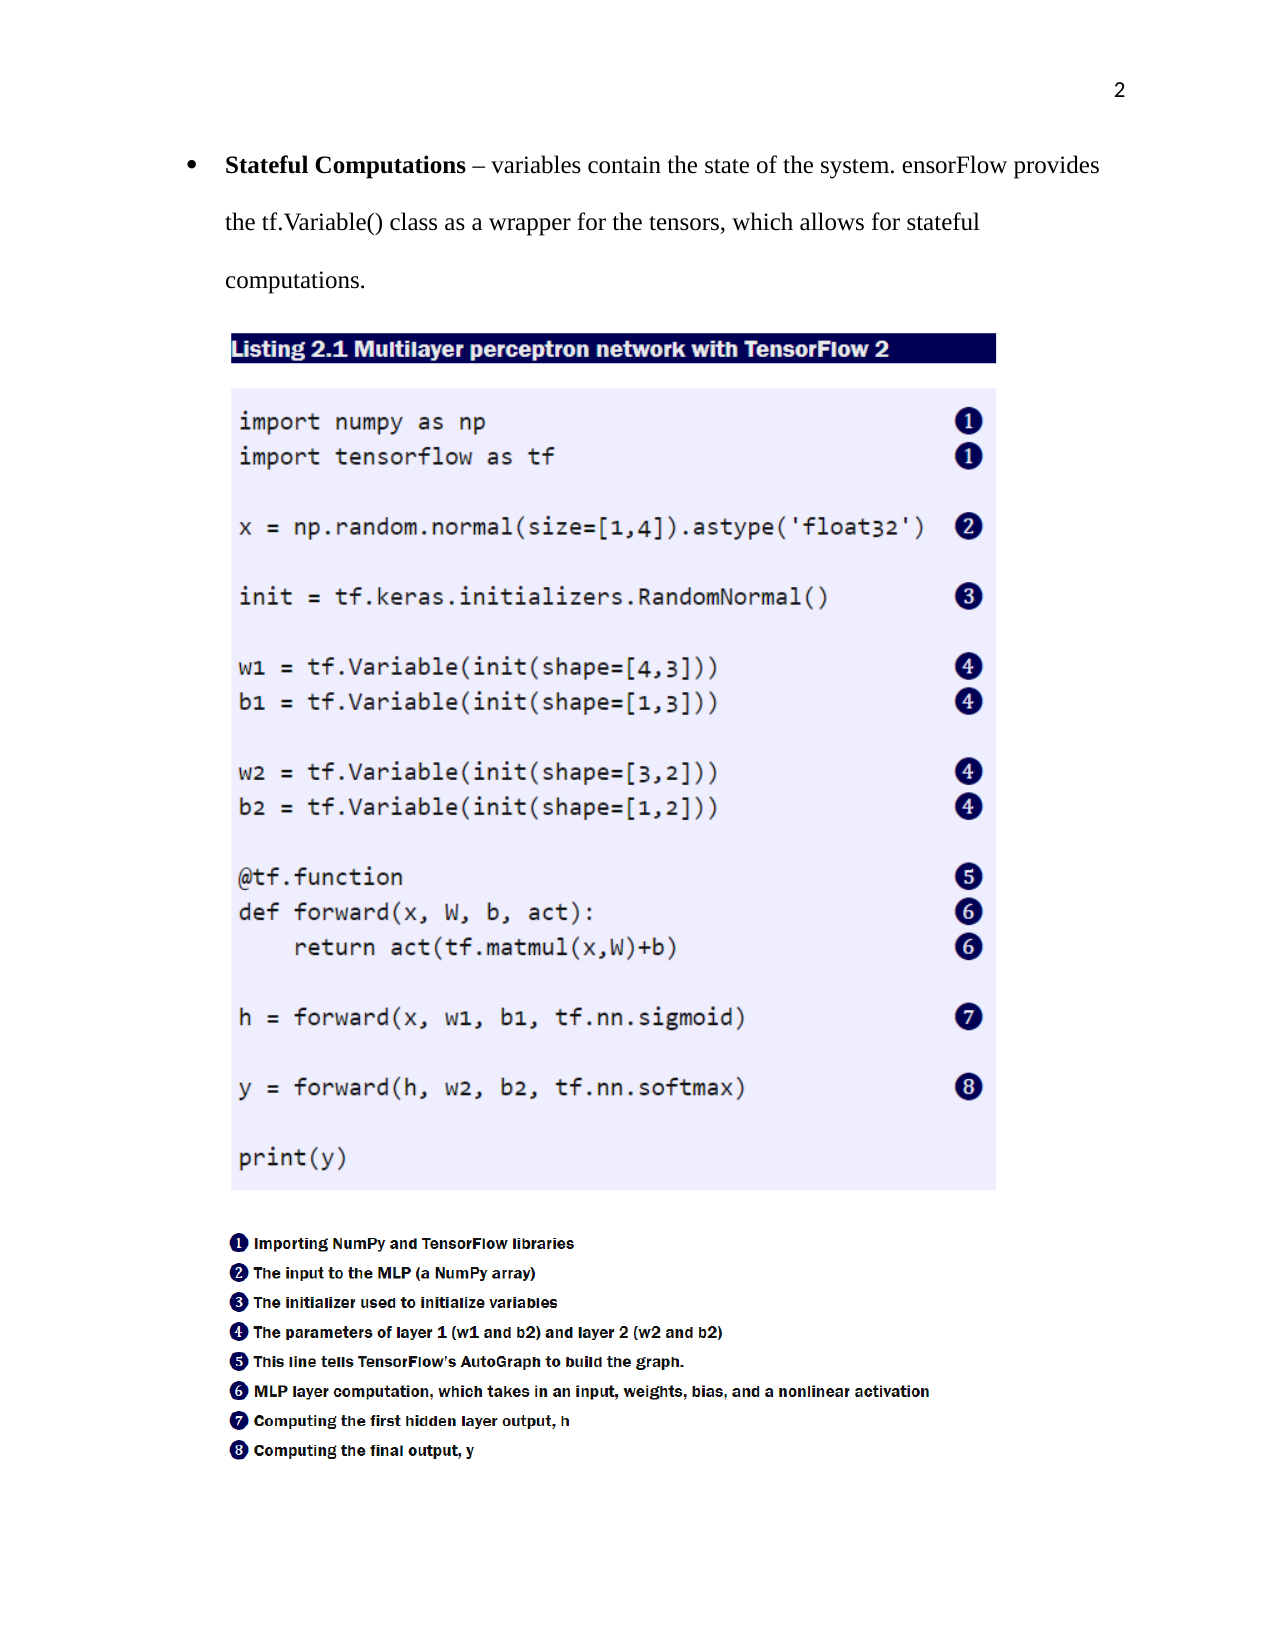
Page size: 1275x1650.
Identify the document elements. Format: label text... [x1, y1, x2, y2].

picture [225, 322, 997, 1198]
list Stateful Computations – variables contain the state of the system. ensorFlow provides the tf.Variable() class as a wrapper for the tensors, which allows for stateful computations. [187, 150, 1125, 294]
picture [225, 1225, 933, 1466]
